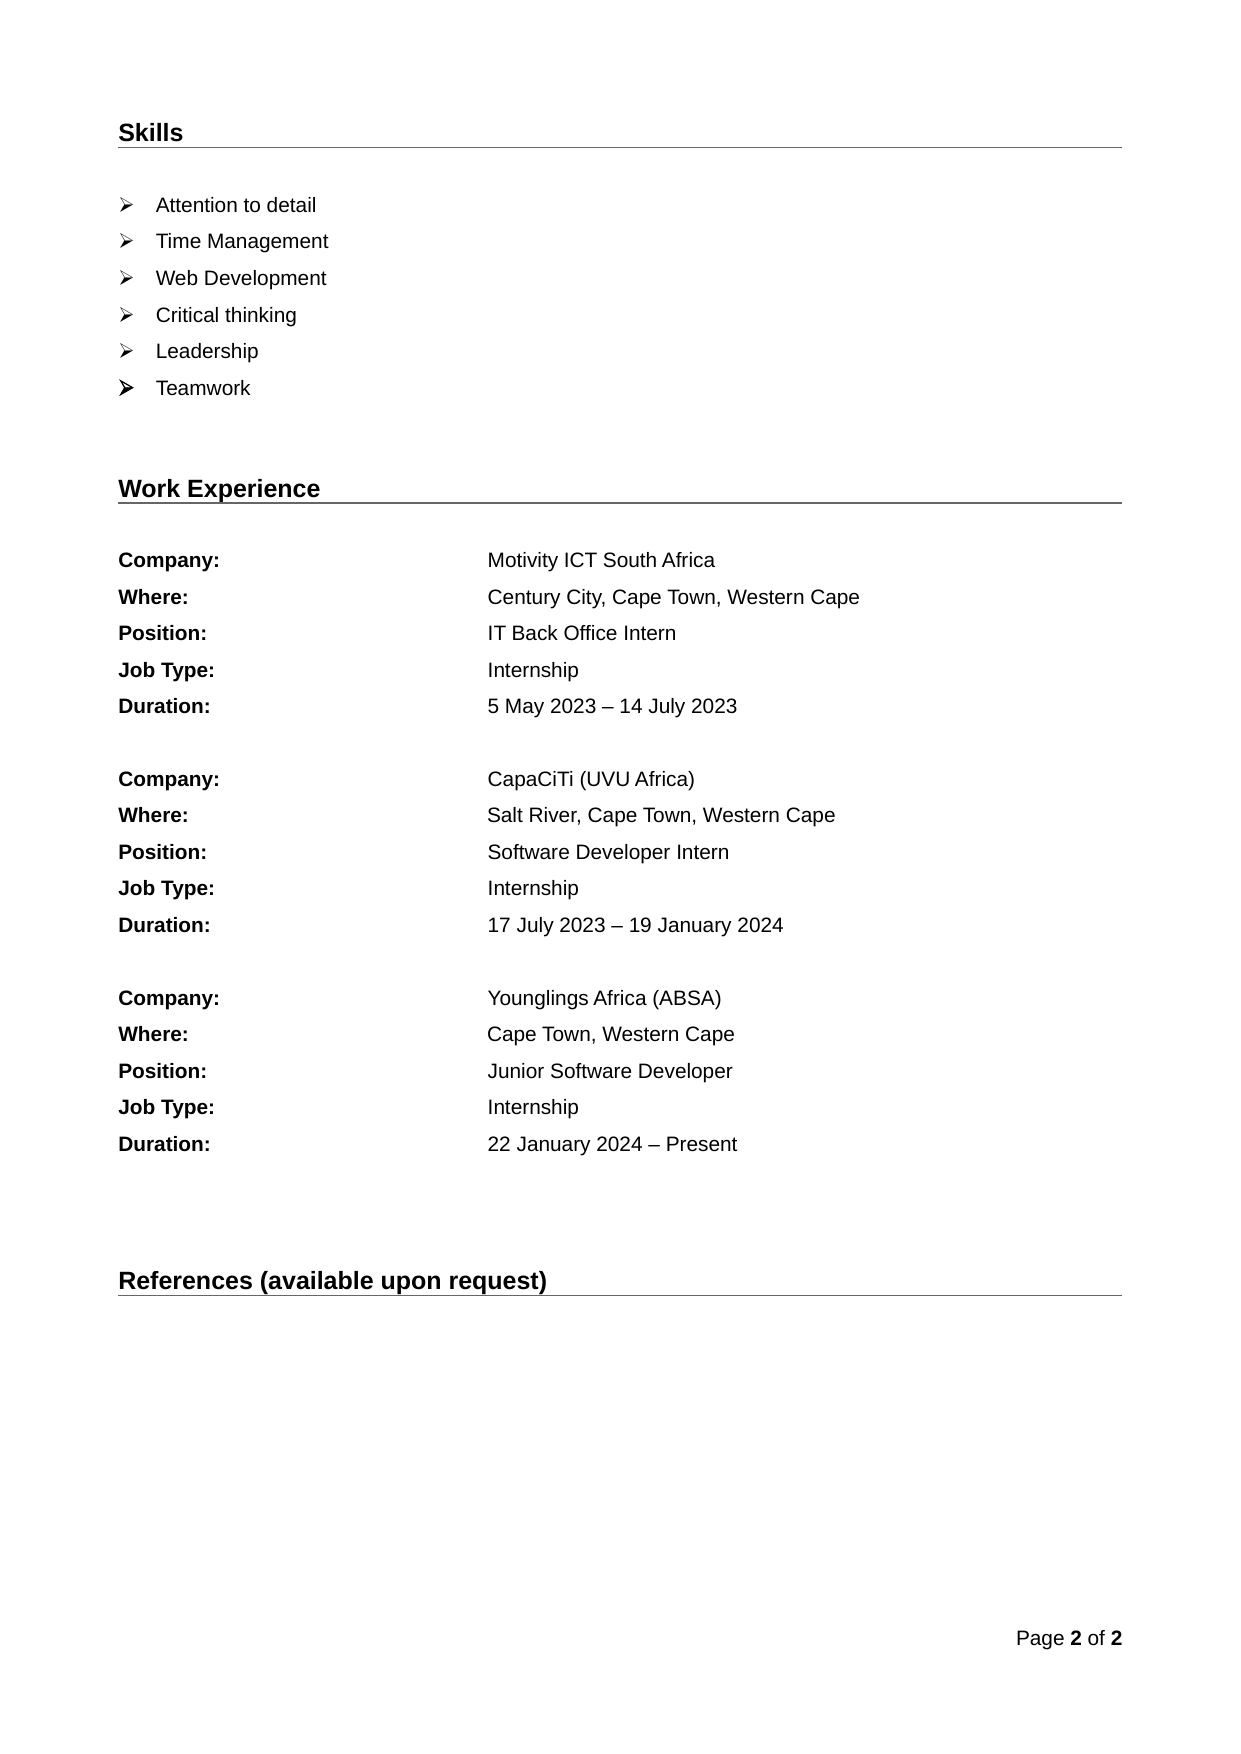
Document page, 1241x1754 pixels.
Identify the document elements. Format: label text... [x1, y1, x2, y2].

list Critical thinking [118, 302, 1122, 326]
list Teamwork [118, 376, 1122, 399]
text References (available upon request) [118, 1266, 1122, 1295]
text Company: CapaCiTi (UVU Africa) [118, 767, 1122, 791]
text Company: Motivity ICT South Africa [118, 548, 1122, 572]
list Attention to detail [118, 193, 1122, 217]
list Leadership [118, 339, 1122, 363]
list Time Management [118, 229, 1122, 253]
text Job Type: Internship [118, 657, 1122, 681]
text Duration: 17 July 2023 – 19 January 2024 [118, 913, 1122, 937]
text Where: Cape Town, Western Cape [118, 1022, 1122, 1046]
text Duration: 5 May 2023 – 14 July 2023 [118, 694, 1122, 718]
text Duration: 22 January 2024 – Present [118, 1131, 1122, 1155]
text Work Experience [118, 473, 1122, 502]
text Company: Younglings Africa (ABSA) [118, 986, 1122, 1009]
text Position: Software Developer Intern [118, 840, 1122, 864]
text Position: Junior Software Developer [118, 1058, 1122, 1082]
text Job Type: Internship [118, 1095, 1122, 1119]
text Position: IT Back Office Intern [118, 621, 1122, 645]
list Web Development [118, 266, 1122, 290]
text Skills [118, 118, 1122, 147]
text Job Type: Internship [118, 876, 1122, 900]
text Where: Salt River, Cape Town, Western Cape [118, 803, 1122, 827]
text Where: Century City, Cape Town, Western Cape [118, 584, 1122, 608]
